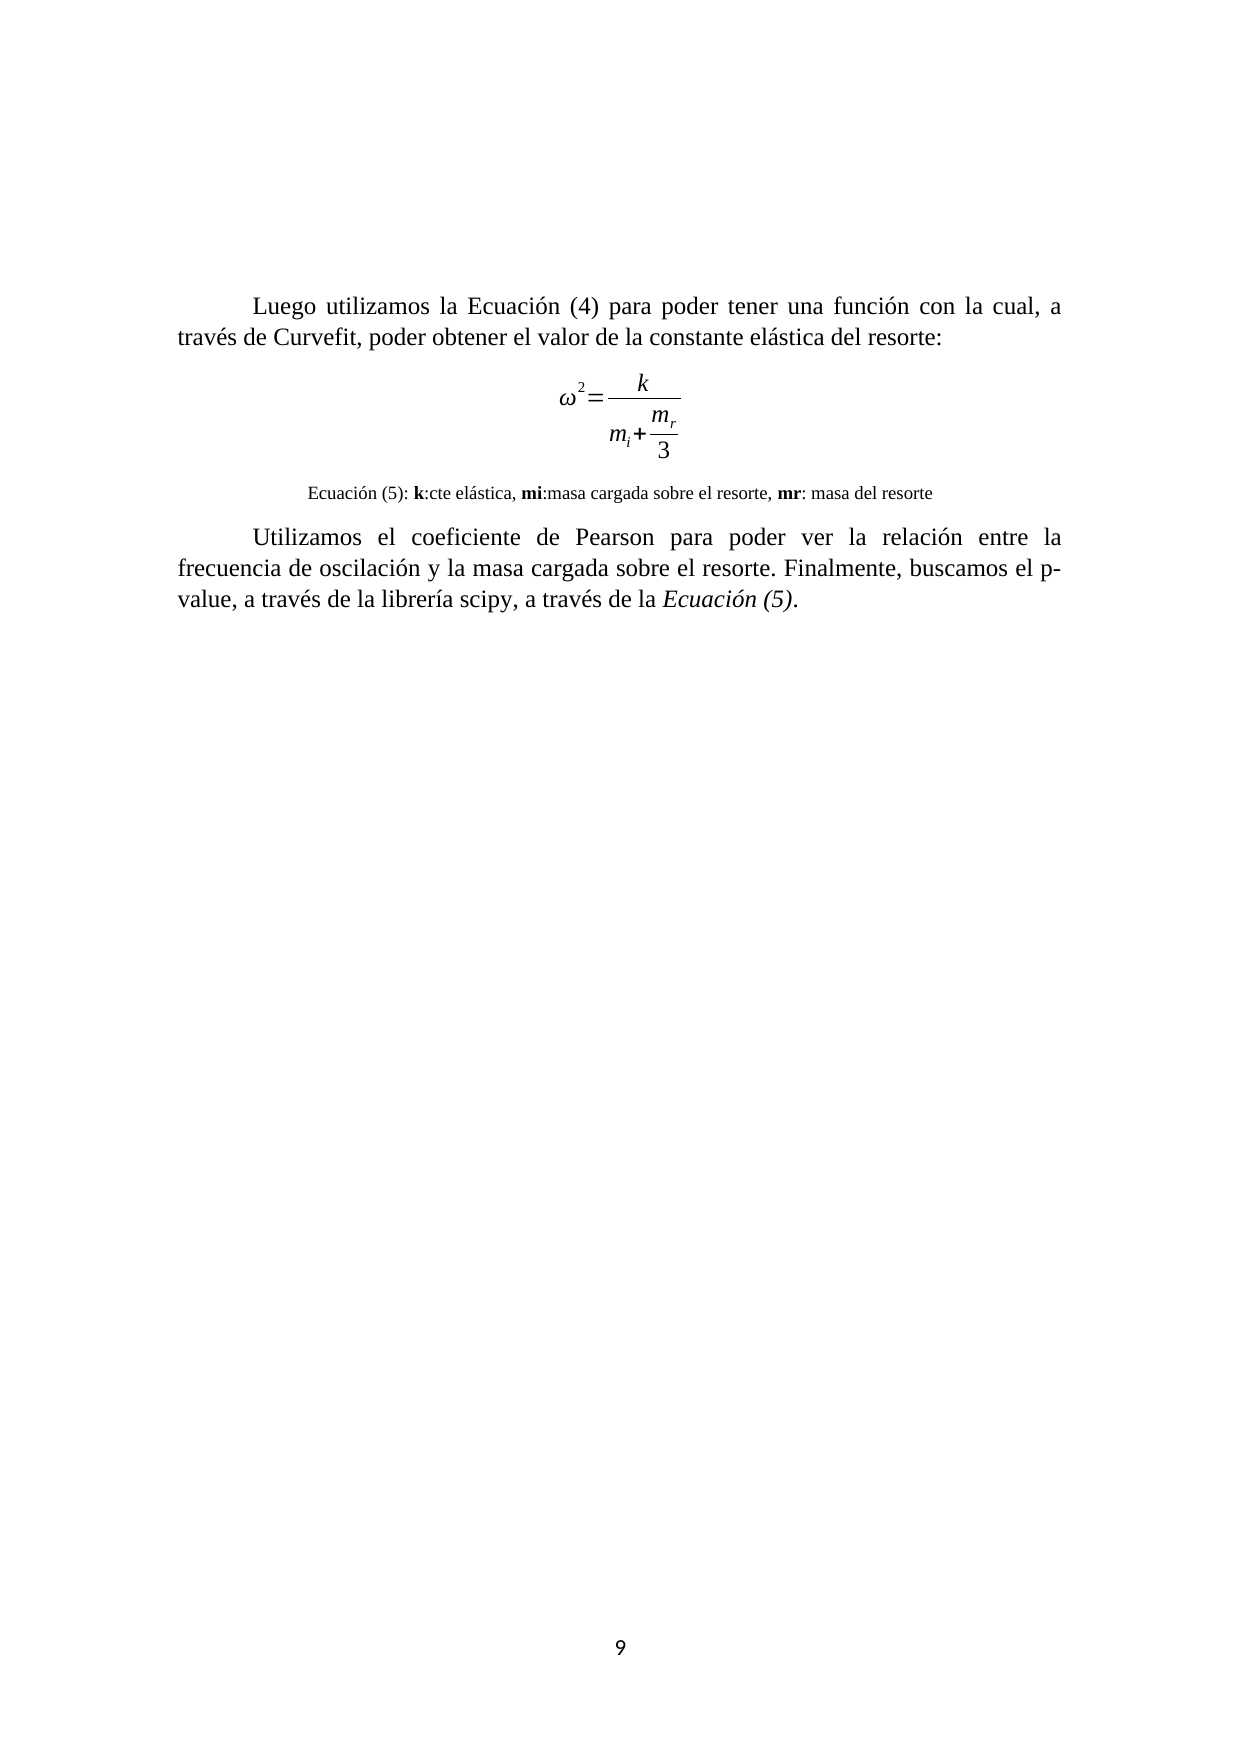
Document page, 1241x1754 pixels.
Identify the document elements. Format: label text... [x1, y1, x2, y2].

text Ecuación (5): k:cte elástica, mi:masa cargada sobre el resorte, mr: masa del resorte [177, 482, 1063, 504]
text Utilizamos el coeficiente de Pearson para poder ver la relación entre la frecuencia de oscilación y la masa cargada sobre el resorte. Finalmente, buscamos el p-value, a través de la librería scipy, a través de la Ecuación (5). [177, 522, 1063, 613]
text Luego utilizamos la Ecuación (4) para poder tener una función con la cual, a través de Curvefit, poder obtener el valor de la constante elástica del resorte: [177, 291, 1063, 351]
